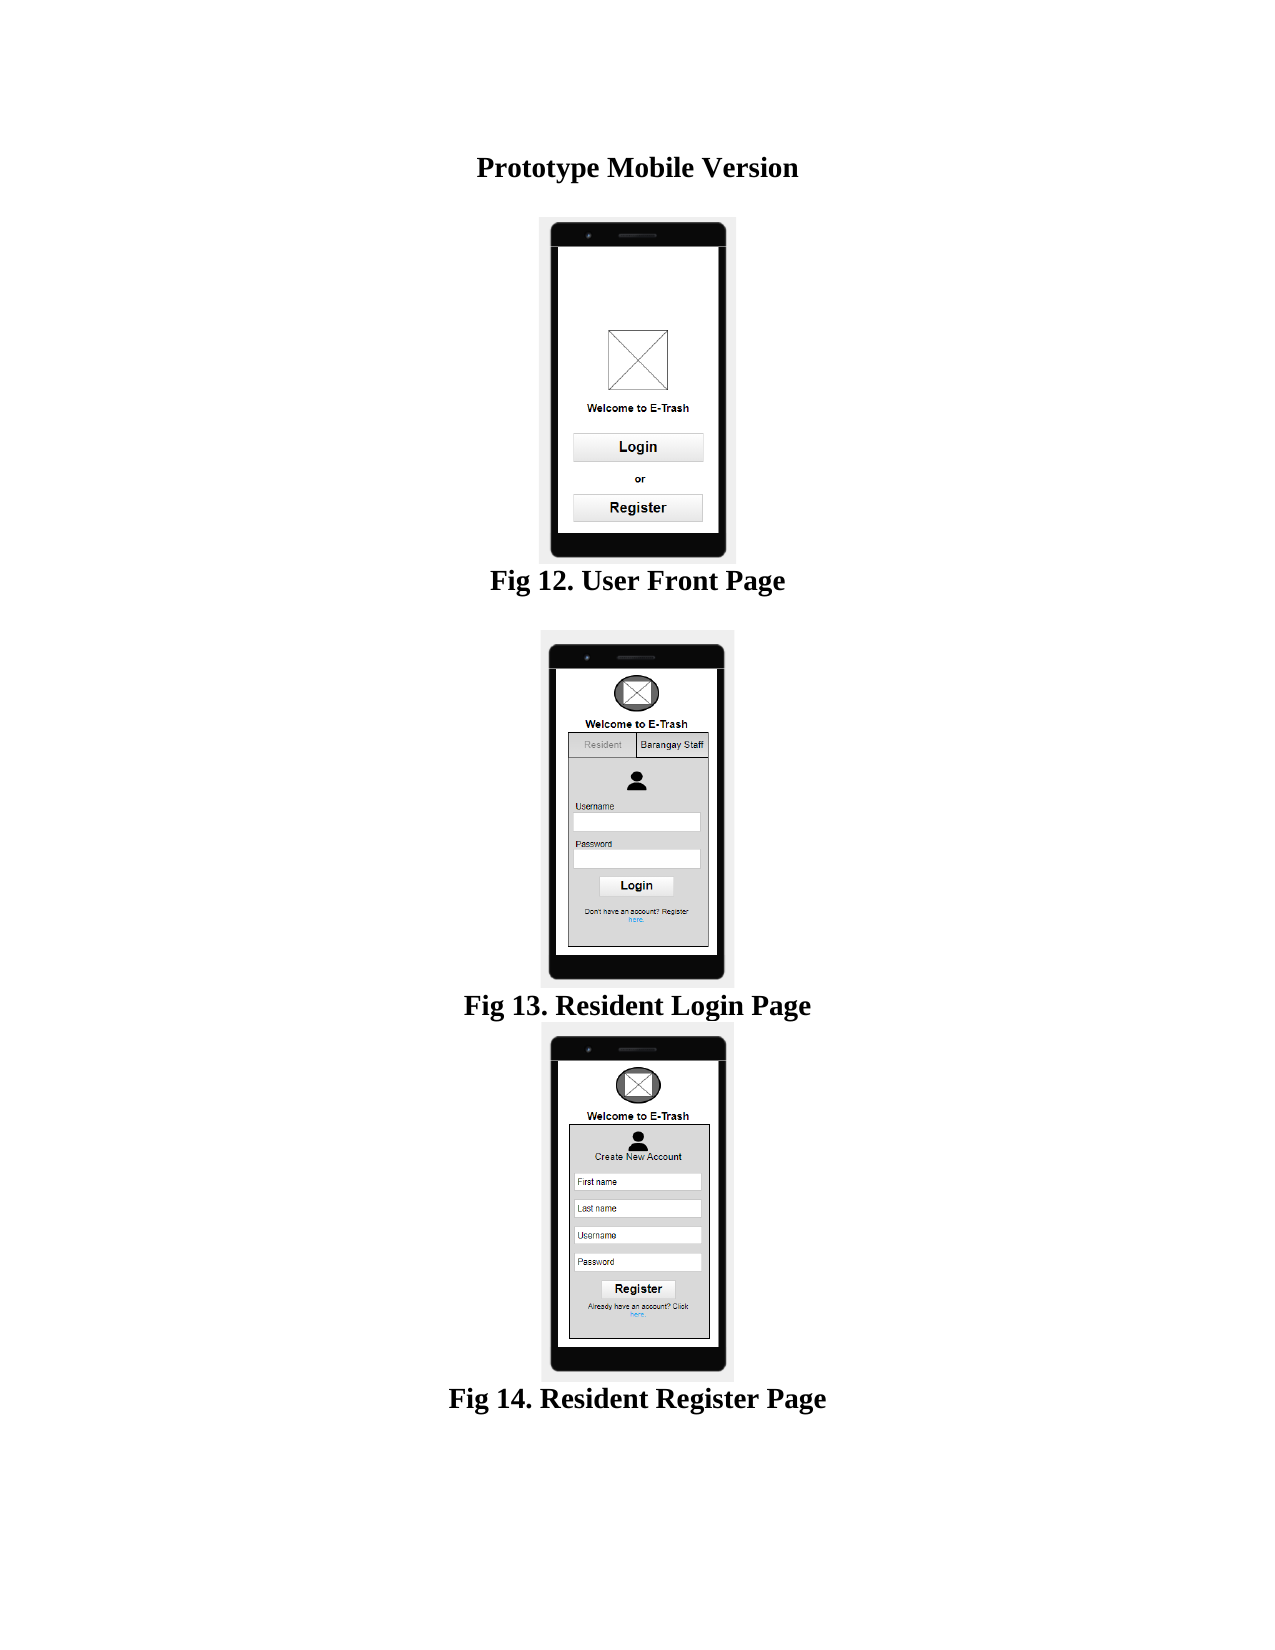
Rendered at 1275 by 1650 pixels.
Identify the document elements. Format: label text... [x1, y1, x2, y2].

picture [538, 217, 737, 564]
text Fig 12. User Front Page [150, 563, 1125, 597]
text Fig 14. Resident Register Page [150, 1381, 1125, 1415]
text Fig 13. Resident Login Page [150, 988, 1125, 1021]
text Prototype Mobile Version [150, 150, 1125, 183]
picture [540, 630, 735, 988]
picture [541, 1021, 734, 1382]
